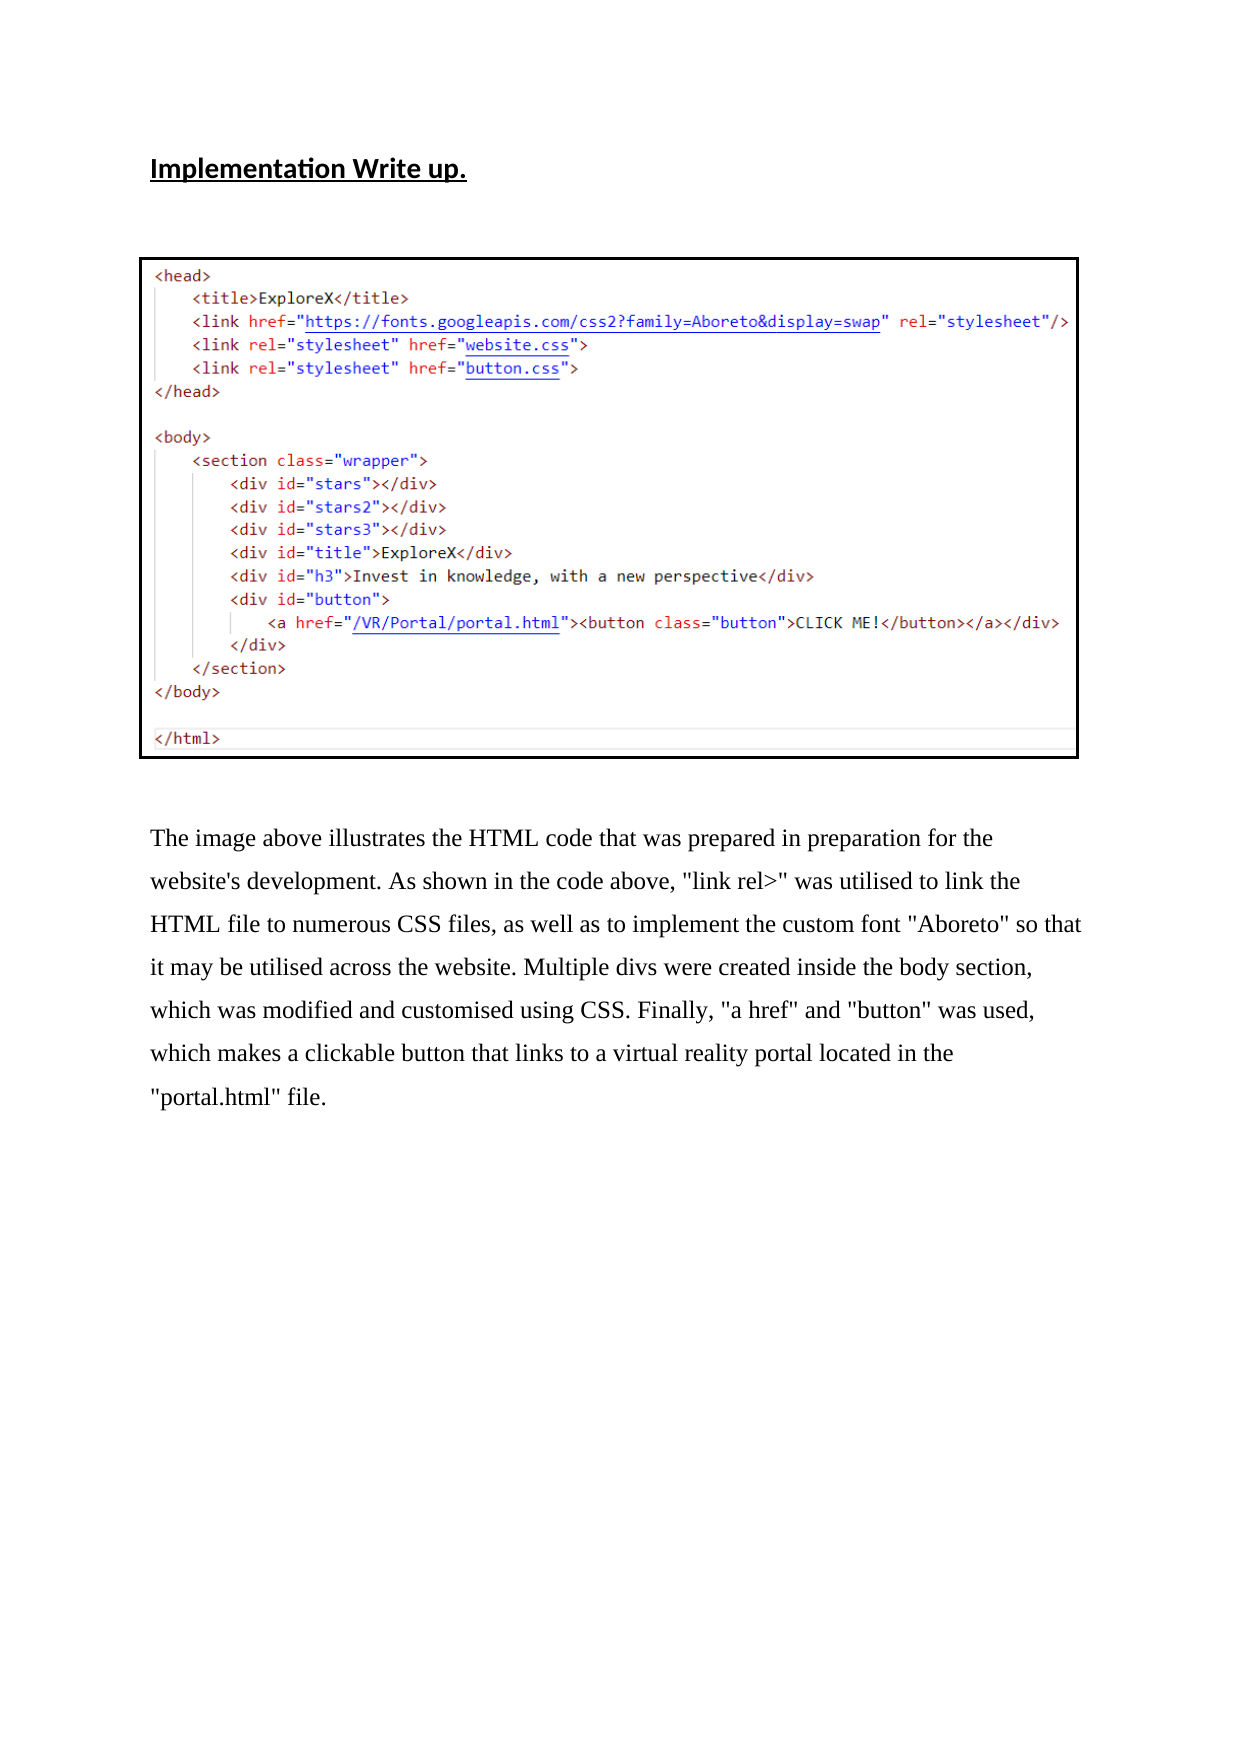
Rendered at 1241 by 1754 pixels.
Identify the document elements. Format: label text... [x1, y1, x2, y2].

text Implementation Write up. [150, 150, 1090, 186]
text The image above illustrates the HTML code that was prepared in preparation for the website's development. As shown in the code above, "link rel>" was utilised to link the HTML file to numerous CSS files, as well as to implement the custom font "Aboreto" so that it may be utilised across the website. Multiple divs were created inside the body section, which was modified and customised using CSS. Finally, "a href" and "button" was used, which makes a clickable button that links to a virtual reality portal located in the "portal.html" file. [150, 823, 1090, 1110]
picture [142, 260, 1076, 756]
